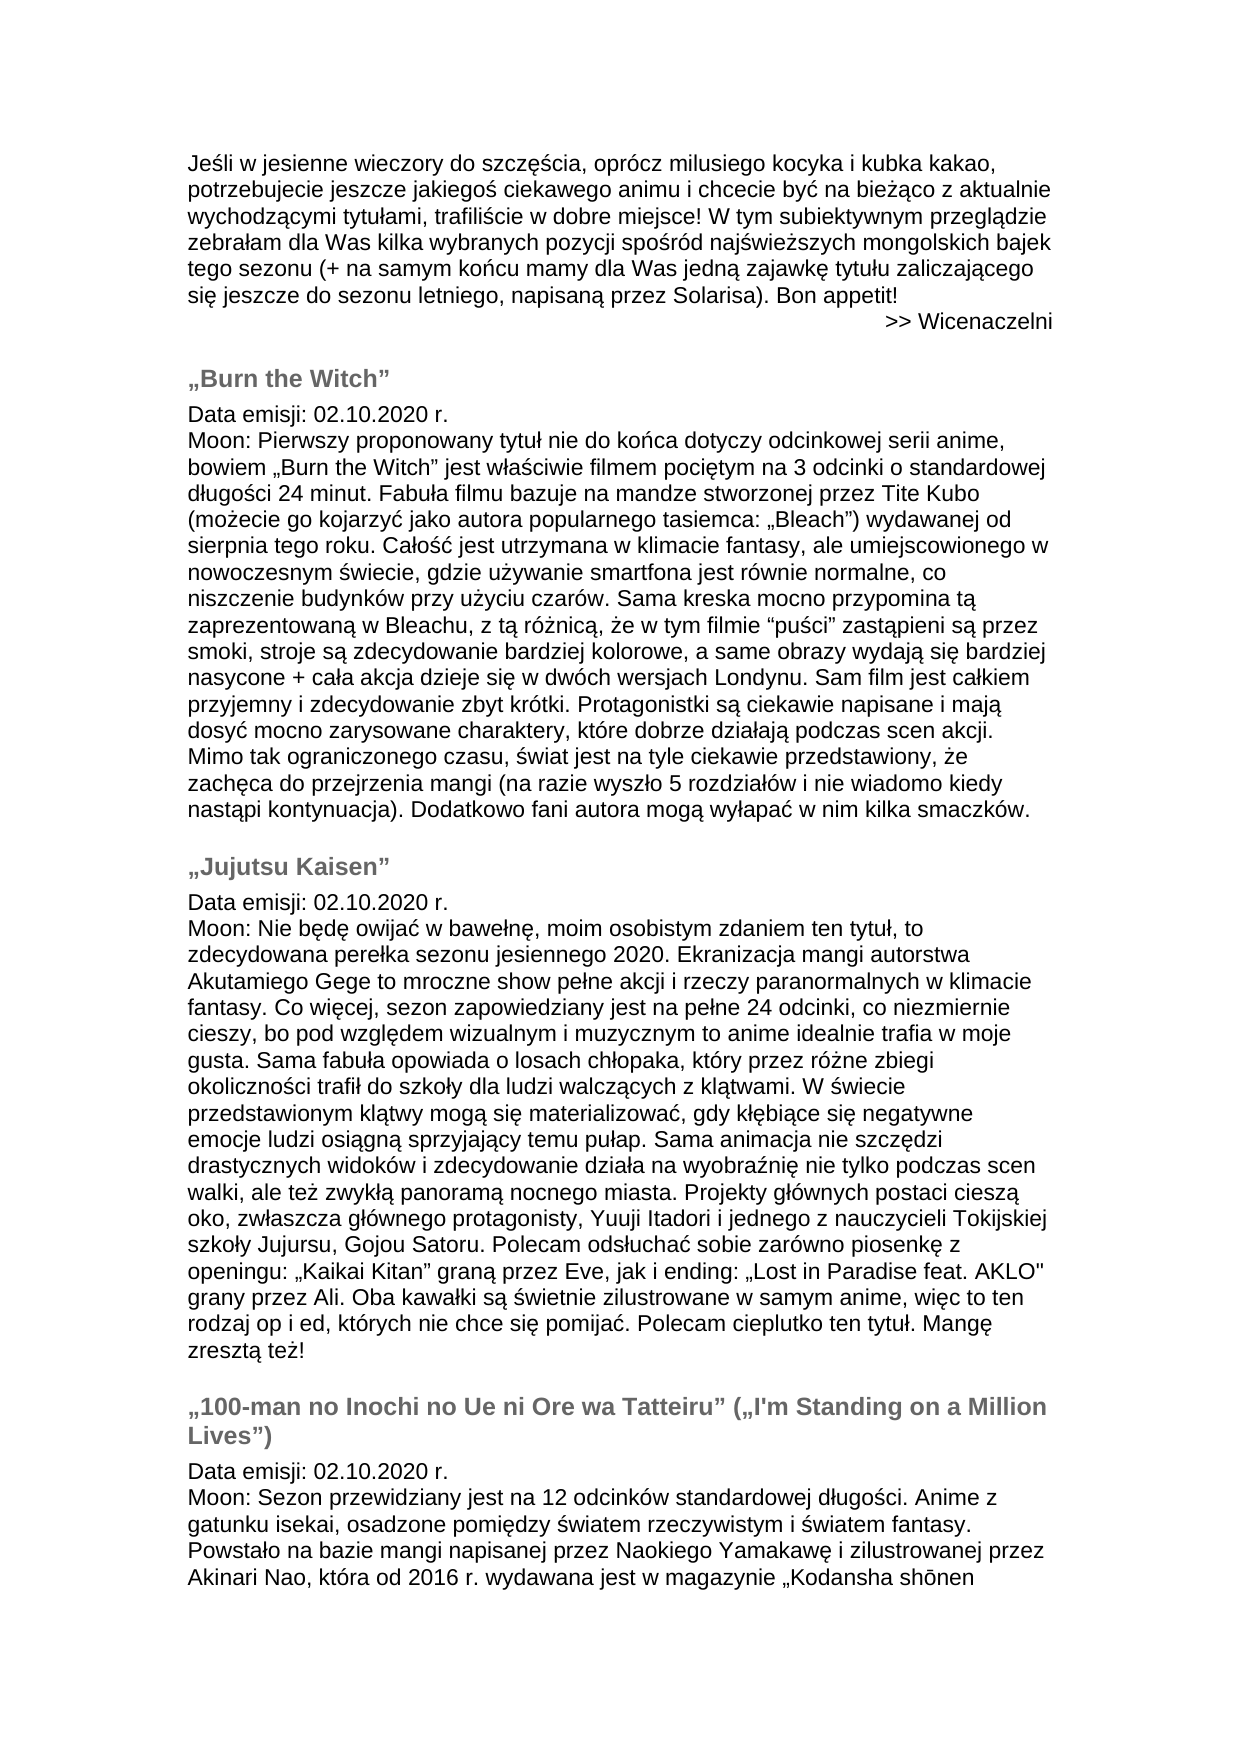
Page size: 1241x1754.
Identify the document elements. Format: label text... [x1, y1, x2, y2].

text Data emisji: 02.10.2020 r. [187, 401, 1053, 427]
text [187, 1484, 1053, 1590]
text Moon: Pierwszy proponowany tytuł nie do końca dotyczy odcinkowej serii anime, bowiem „Burn the Witch” jest właściwie filmem pociętym na 3 odcinki o standardowej długości 24 minut. Fabuła filmu bazuje na mandze stworzonej przez Tite Kubo (możecie go kojarzyć jako autora popularnego tasiemca: „Bleach”) wydawanej od sierpnia tego roku. Całość jest utrzymana w klimacie fantasy, ale umiejscowionego w nowoczesnym świecie, gdzie używanie smartfona jest równie normalne, co niszczenie budynków przy użyciu czarów. Sama kreska mocno przypomina tą zaprezentowaną w Bleachu, z tą różnicą, że w tym filmie “puści” zastąpieni są przez smoki, stroje są zdecydowanie bardziej kolorowe, a same obrazy wydają się bardziej nasycone + cała akcja dzieje się w dwóch wersjach Londynu. Sam film jest całkiem przyjemny i zdecydowanie zbyt krótki. Protagonistki są ciekawie napisane i mają dosyć mocno zarysowane charaktery, które dobrze działają podczas scen akcji. Mimo tak ograniczonego czasu, świat jest na tyle ciekawie przedstawiony, że zachęca do przejrzenia mangi (na razie wyszło 5 rozdziałów i nie wiadomo kiedy nastąpi kontynuacja). Dodatkowo fani autora mogą wyłapać w nim kilka smaczków. [187, 427, 1053, 822]
text Moon: Nie będę owijać w bawełnę, moim osobistym zdaniem ten tytuł, to zdecydowana perełka sezonu jesiennego 2020. Ekranizacja mangi autorstwa Akutamiego Gege to mroczne show pełne akcji i rzeczy paranormalnych w klimacie fantasy. Co więcej, sezon zapowiedziany jest na pełne 24 odcinki, co niezmiernie cieszy, bo pod względem wizualnym i muzycznym to anime idealnie trafia w moje gusta. Sama fabuła opowiada o losach chłopaka, który przez różne zbiegi okoliczności trafił do szkoły dla ludzi walczących z klątwami. W świecie przedstawionym klątwy mogą się materializować, gdy kłębiące się negatywne emocje ludzi osiągną sprzyjający temu pułap. Sama animacja nie szczędzi drastycznych widoków i zdecydowanie działa na wyobraźnię nie tylko podczas scen walki, ale też zwykłą panoramą nocnego miasta. Projekty głównych postaci cieszą oko, zwłaszcza głównego protagonisty, Yuuji Itadori i jednego z nauczycieli Tokijskiej szkoły Jujursu, Gojou Satoru. Polecam odsłuchać sobie zarówno piosenkę z openingu: „Kaikai Kitan” graną przez Eve, jak i ending: „Lost in Paradise feat. AKLO" grany przez Ali. Oba kawałki są świetnie zilustrowane w samym anime, więc to ten rodzaj op i ed, których nie chce się pomijać. Polecam cieplutko ten tytuł. Mangę zresztą też! [187, 915, 1053, 1363]
text >> Wicenaczelni [187, 308, 1053, 334]
subtitle „Jujutsu Kaisen” [187, 852, 1053, 880]
subtitle „Burn the Witch” [187, 364, 1053, 392]
text Data emisji: 02.10.2020 r. [187, 889, 1053, 915]
text Data emisji: 02.10.2020 r. [187, 1458, 1053, 1484]
subtitle „100-man no Inochi no Ue ni Ore wa Tatteiru” („I'm Standing on a Million Lives”) [187, 1392, 1053, 1450]
text Jeśli w jesienne wieczory do szczęścia, oprócz milusiego kocyka i kubka kakao, potrzebujecie jeszcze jakiegoś ciekawego animu i chcecie być na bieżąco z aktualnie wychodzącymi tytułami, trafiliście w dobre miejsce! W tym subiektywnym przeglądzie zebrałam dla Was kilka wybranych pozycji spośród najświeższych mongolskich bajek tego sezonu (+ na samym końcu mamy dla Was jedną zajawkę tytułu zaliczającego się jeszcze do sezonu letniego, napisaną przez Solarisa). Bon appetit! [187, 150, 1053, 308]
